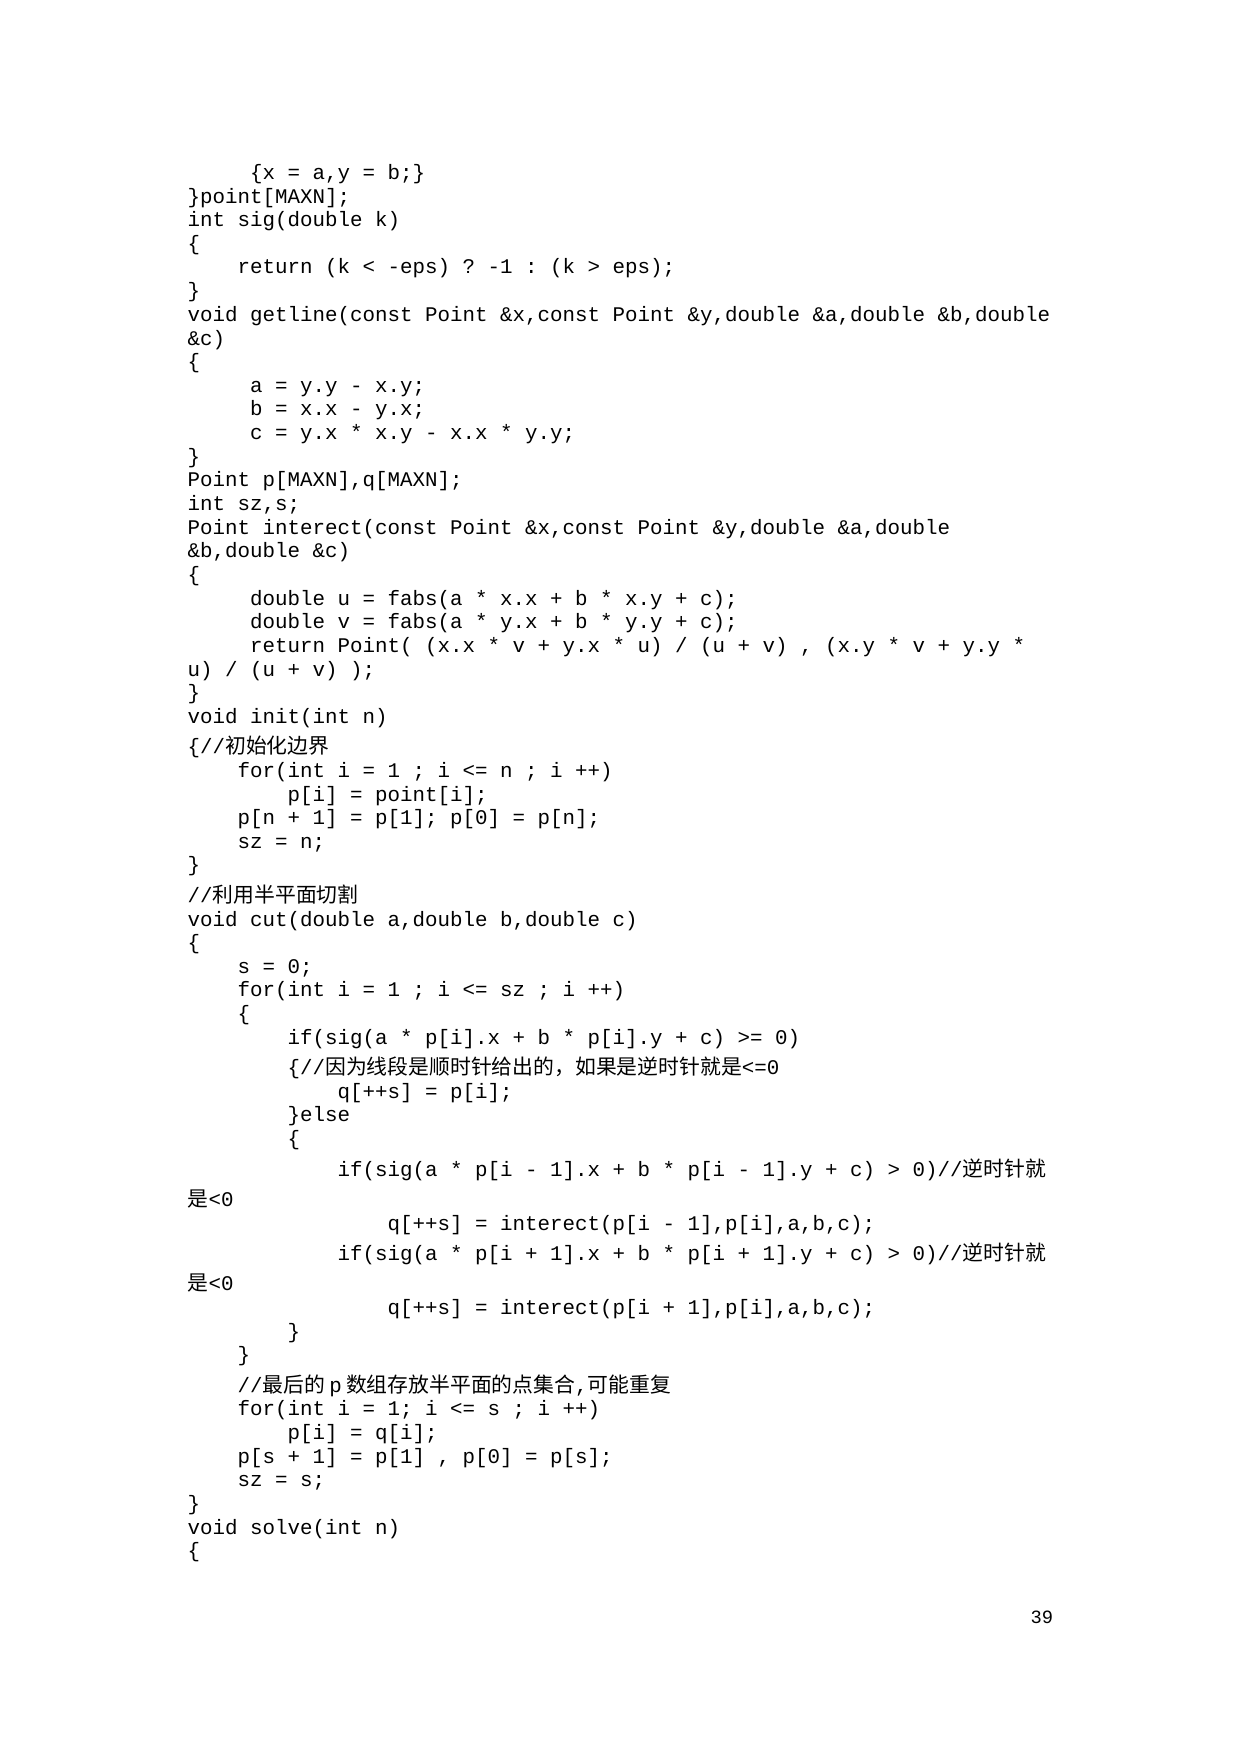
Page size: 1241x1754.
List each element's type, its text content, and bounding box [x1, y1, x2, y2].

text } [187, 446, 1053, 469]
text return Point( (x.x * v + y.x * u) / (u + v) , (x.y * v + y.y * u) / (u + v) ); [187, 635, 1053, 682]
text void init(int n) [187, 706, 1053, 729]
text if(sig(a * p[i].x + b * p[i].y + c) >= 0) [187, 1027, 1053, 1050]
text p[i] = point[i]; [187, 783, 1053, 807]
text } [187, 1493, 1053, 1517]
text double u = fabs(a * x.x + b * x.y + c); [187, 588, 1053, 611]
text } [187, 854, 1053, 878]
text q[++s] = interect(p[i + 1],p[i],a,b,c); [187, 1297, 1053, 1321]
text p[s + 1] = p[1] , p[0] = p[s]; [187, 1446, 1053, 1469]
text void getline(const Point &x,const Point &y,double &a,double &b,double &c) [187, 304, 1053, 351]
text q[++s] = p[i]; [187, 1081, 1053, 1104]
text for(int i = 1 ; i <= sz ; i ++) [187, 979, 1053, 1003]
text { [187, 564, 1053, 588]
text for(int i = 1 ; i <= n ; i ++) [187, 760, 1053, 783]
text } [187, 280, 1053, 304]
text { [187, 932, 1053, 956]
text Point p[MAXN],q[MAXN]; [187, 469, 1053, 493]
text sz = s; [187, 1469, 1053, 1493]
text b = x.x - y.x; [187, 398, 1053, 422]
text int sig(double k) [187, 209, 1053, 233]
text { [187, 1540, 1053, 1564]
text if(sig(a * p[i + 1].x + b * p[i + 1].y + c) > 0)//逆时针就是<0 [187, 1236, 1053, 1297]
text Point interect(const Point &x,const Point &y,double &a,double &b,double &c) [187, 517, 1053, 564]
text double v = fabs(a * y.x + b * y.y + c); [187, 611, 1053, 635]
text void solve(int n) [187, 1517, 1053, 1540]
text //利用半平面切割 [187, 878, 1053, 908]
text {//初始化边界 [187, 729, 1053, 760]
text {x = a,y = b;} [187, 162, 1053, 186]
text { [187, 233, 1053, 257]
text }point[MAXN]; [187, 186, 1053, 209]
text p[n + 1] = p[1]; p[0] = p[n]; [187, 807, 1053, 831]
text for(int i = 1; i <= s ; i ++) [187, 1398, 1053, 1422]
text sz = n; [187, 831, 1053, 854]
text {//因为线段是顺时针给出的，如果是逆时针就是<=0 [187, 1050, 1053, 1081]
text c = y.x * x.y - x.x * y.y; [187, 422, 1053, 446]
text s = 0; [187, 956, 1053, 979]
text } [187, 682, 1053, 706]
text a = y.y - x.y; [187, 375, 1053, 398]
text } [187, 1321, 1053, 1344]
text }else [187, 1104, 1053, 1128]
text p[i] = q[i]; [187, 1422, 1053, 1446]
text //最后的p数组存放半平面的点集合,可能重复 [187, 1368, 1053, 1398]
text if(sig(a * p[i - 1].x + b * p[i - 1].y + c) > 0)//逆时针就是<0 [187, 1152, 1053, 1213]
text void cut(double a,double b,double c) [187, 908, 1053, 932]
text { [187, 1003, 1053, 1027]
text { [187, 1128, 1053, 1152]
text int sz,s; [187, 493, 1053, 517]
text { [187, 351, 1053, 375]
text q[++s] = interect(p[i - 1],p[i],a,b,c); [187, 1213, 1053, 1236]
text return (k < -eps) ? -1 : (k > eps); [187, 257, 1053, 280]
text } [187, 1344, 1053, 1368]
